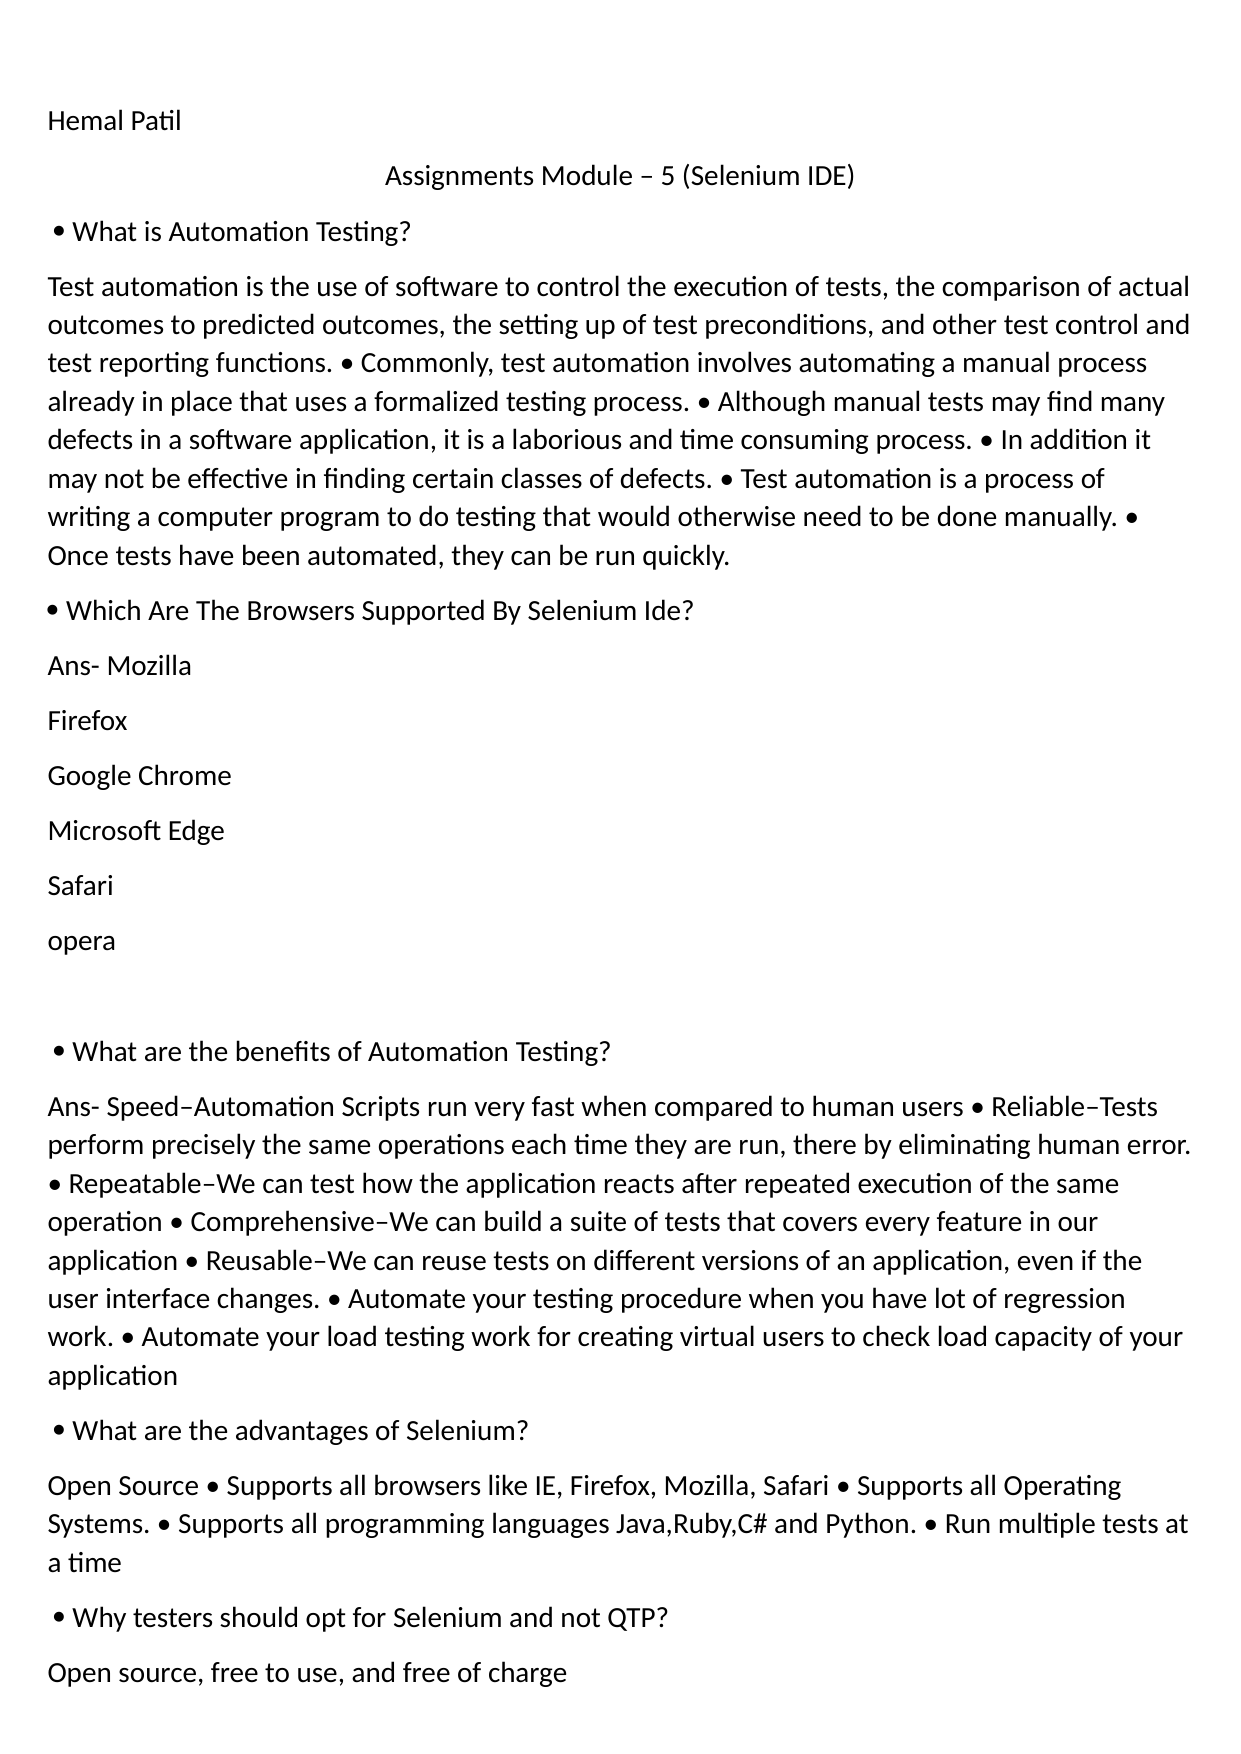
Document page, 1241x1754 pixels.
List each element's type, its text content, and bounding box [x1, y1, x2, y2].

text Which Are The Browsers Supported By Selenium Ide? [47, 592, 1193, 627]
text Open Source • Supports all browsers like IE, Firefox, Mozilla, Safari • Supports all Operating Systems. • Supports all programming languages Java,Ruby,C# and Python. • Run multiple tests at a time [47, 1467, 1193, 1579]
text Assignments Module – 5 (Selenium IDE) [47, 157, 1193, 193]
text Google Chrome [47, 757, 1193, 793]
text Ans- Mozilla [47, 647, 1193, 683]
text Test automation is the use of software to control the execution of tests, the comparison of actual outcomes to predicted outcomes, the setting up of test preconditions, and other test control and test reporting functions. • Commonly, test automation involves automating a manual process already in place that uses a formalized testing process. • Although manual tests may find many defects in a software application, it is a laborious and time consuming process. • In addition it may not be effective in finding certain classes of defects. • Test automation is a process of writing a computer program to do testing that would otherwise need to be done manually. • Once tests have been automated, they can be run quickly. [47, 268, 1193, 572]
text Microsoft Edge [47, 812, 1193, 848]
text What are the advantages of Selenium? [47, 1412, 1193, 1448]
text Why testers should opt for Selenium and not QTP? [47, 1599, 1193, 1635]
text Ans- Speed–Automation Scripts run very fast when compared to human users • Reliable–Tests perform precisely the same operations each time they are run, there by eliminating human error. • Repeatable–We can test how the application reacts after repeated execution of the same operation • Comprehensive–We can build a suite of tests that covers every feature in our application • Reusable–We can reuse tests on different versions of an application, even if the user interface changes. • Automate your testing procedure when you have lot of regression work. • Automate your load testing work for creating virtual users to check load capacity of your application [47, 1088, 1193, 1392]
text Safari [47, 867, 1193, 903]
text What is Automation Testing? [47, 213, 1193, 248]
text opera [47, 922, 1193, 958]
text Hemal Patil [47, 102, 1193, 138]
text Open source, free to use, and free of charge [47, 1654, 1193, 1690]
text What are the benefits of Automation Testing? [47, 1033, 1193, 1068]
text Firefox [47, 702, 1193, 738]
